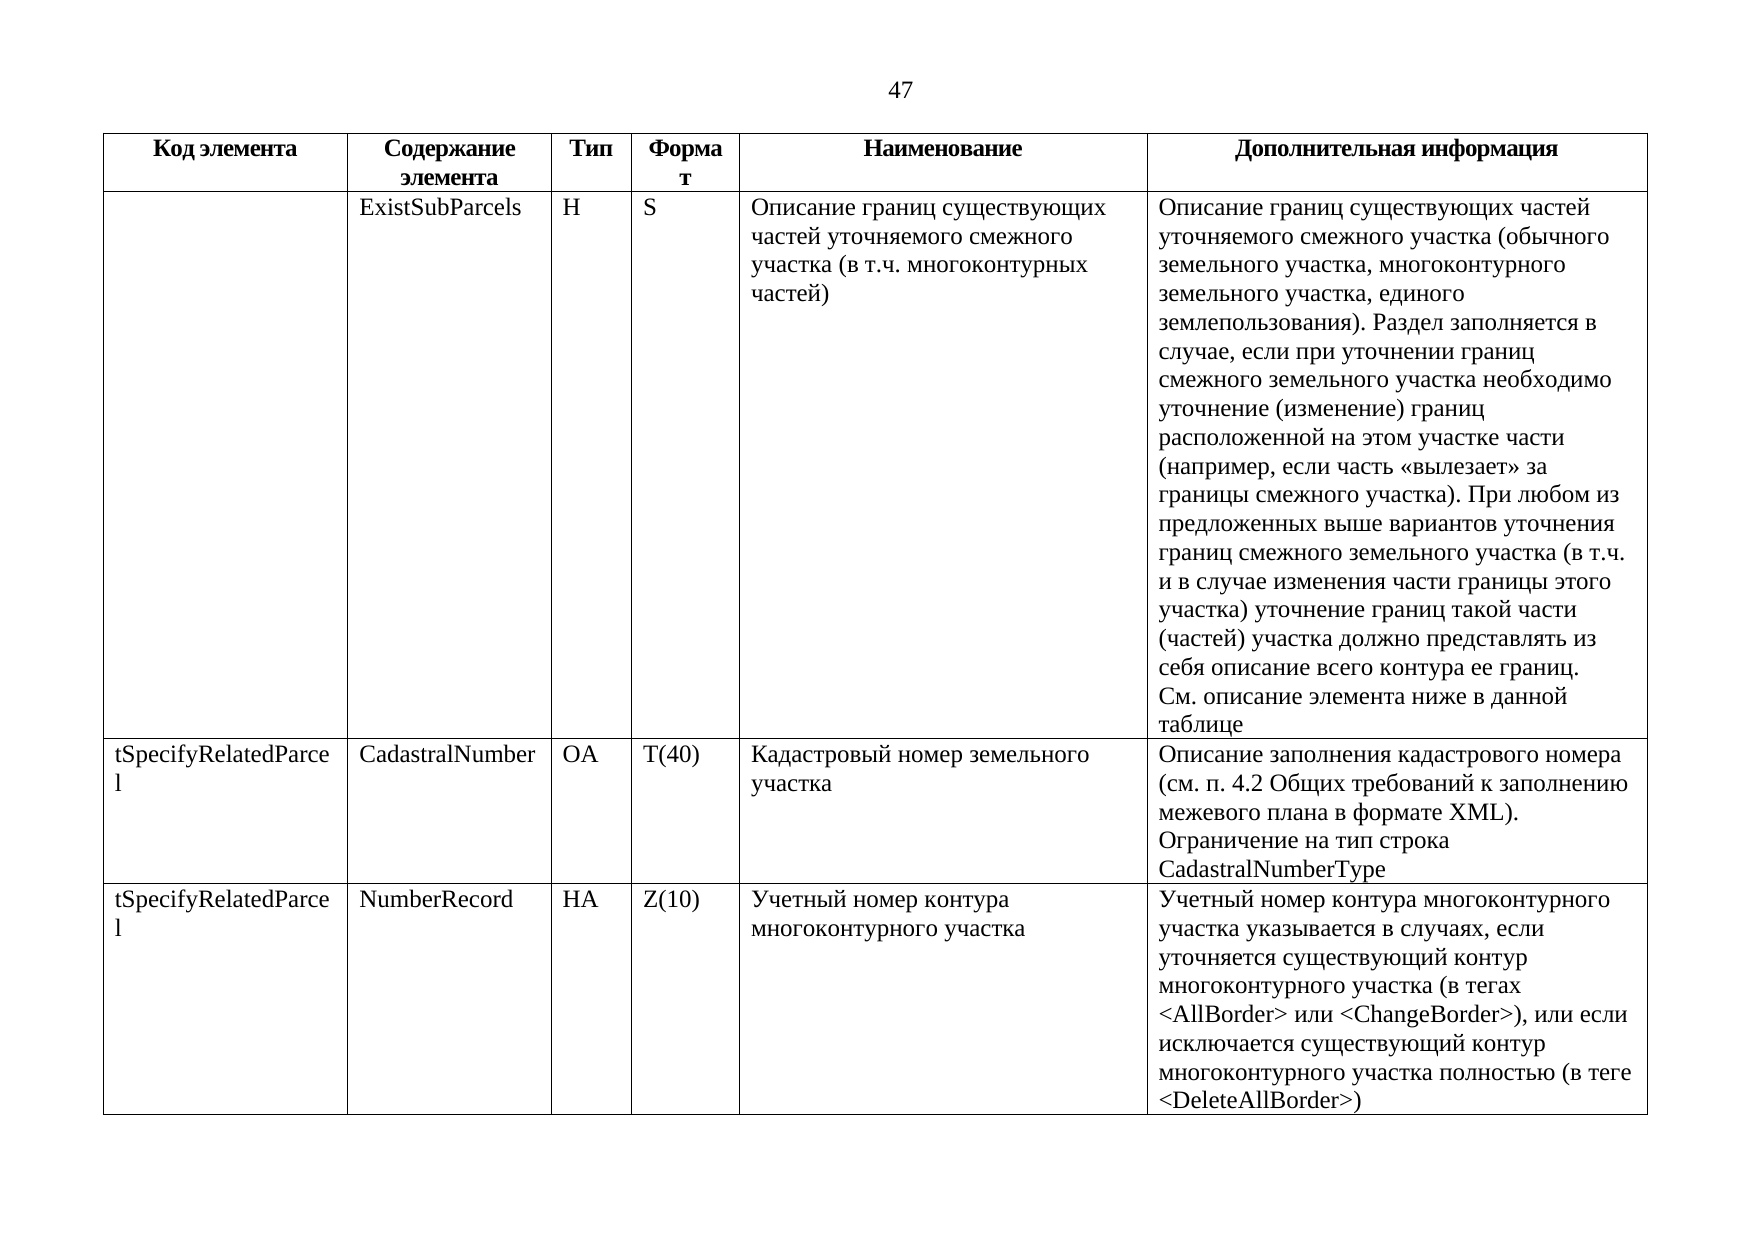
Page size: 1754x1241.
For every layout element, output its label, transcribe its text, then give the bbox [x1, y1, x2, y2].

table_cell [104, 192, 347, 738]
table_cell CadastralNumber [348, 739, 551, 883]
table_cell Z(10) [632, 884, 739, 1114]
table_cell T(40) [632, 739, 739, 883]
table_cell Описание границ существующих частей уточняемого смежного участка (обычного земельного участка, многоконтурного земельного участка, единого землепользования). Раздел заполняется в случае, если при уточнении границ смежного земельного участка необходимо уточнение (изменение) границ расположенной на этом участке части (например, если часть «вылезает» за границы смежного участка). При любом из предложенных выше вариантов уточнения границ смежного земельного участка (в т.ч. и в случае изменения части границы этого участка) уточнение границ такой части (частей) участка должно представлять из себя описание всего контура ее границ. См. описание элемента ниже в данной таблице [1148, 192, 1647, 738]
table_cell ExistSubParcels [348, 192, 551, 738]
table_cell Кадастровый номер земельного участка [740, 739, 1147, 883]
table_cell Учетный номер контура многоконтурного участка указывается в случаях, если уточняется существующий контур многоконтурного участка (в тегах <AllBorder> или <ChangeBorder>), или если исключается существующий контур многоконтурного участка полностью (в теге <DeleteAllBorder>) [1148, 884, 1647, 1114]
table_header Тип [552, 134, 631, 191]
table_cell tSpecifyRelatedParcel [104, 739, 347, 883]
table_cell NumberRecord [348, 884, 551, 1114]
table_cell Описание заполнения кадастрового номера (см. п. 4.2 Общих требований к заполнению межевого плана в формате XML). Ограничение на тип строка CadastralNumberType [1148, 739, 1647, 883]
table_cell OА [552, 739, 631, 883]
table_cell tSpecifyRelatedParcel [104, 884, 347, 1114]
table_cell S [632, 192, 739, 738]
table_header Содержание элемента [348, 134, 551, 191]
table_header Формат [632, 134, 739, 191]
table_header Код элемента [104, 134, 347, 191]
table_cell Описание границ существующих частей уточняемого смежного участка (в т.ч. многоконтурных частей) [740, 192, 1147, 738]
table_header Дополнительная информация [1148, 134, 1647, 191]
table_cell НА [552, 884, 631, 1114]
table_cell Н [552, 192, 631, 738]
table_header Наименование [740, 134, 1147, 191]
table_cell Учетный номер контура многоконтурного участка [740, 884, 1147, 1114]
